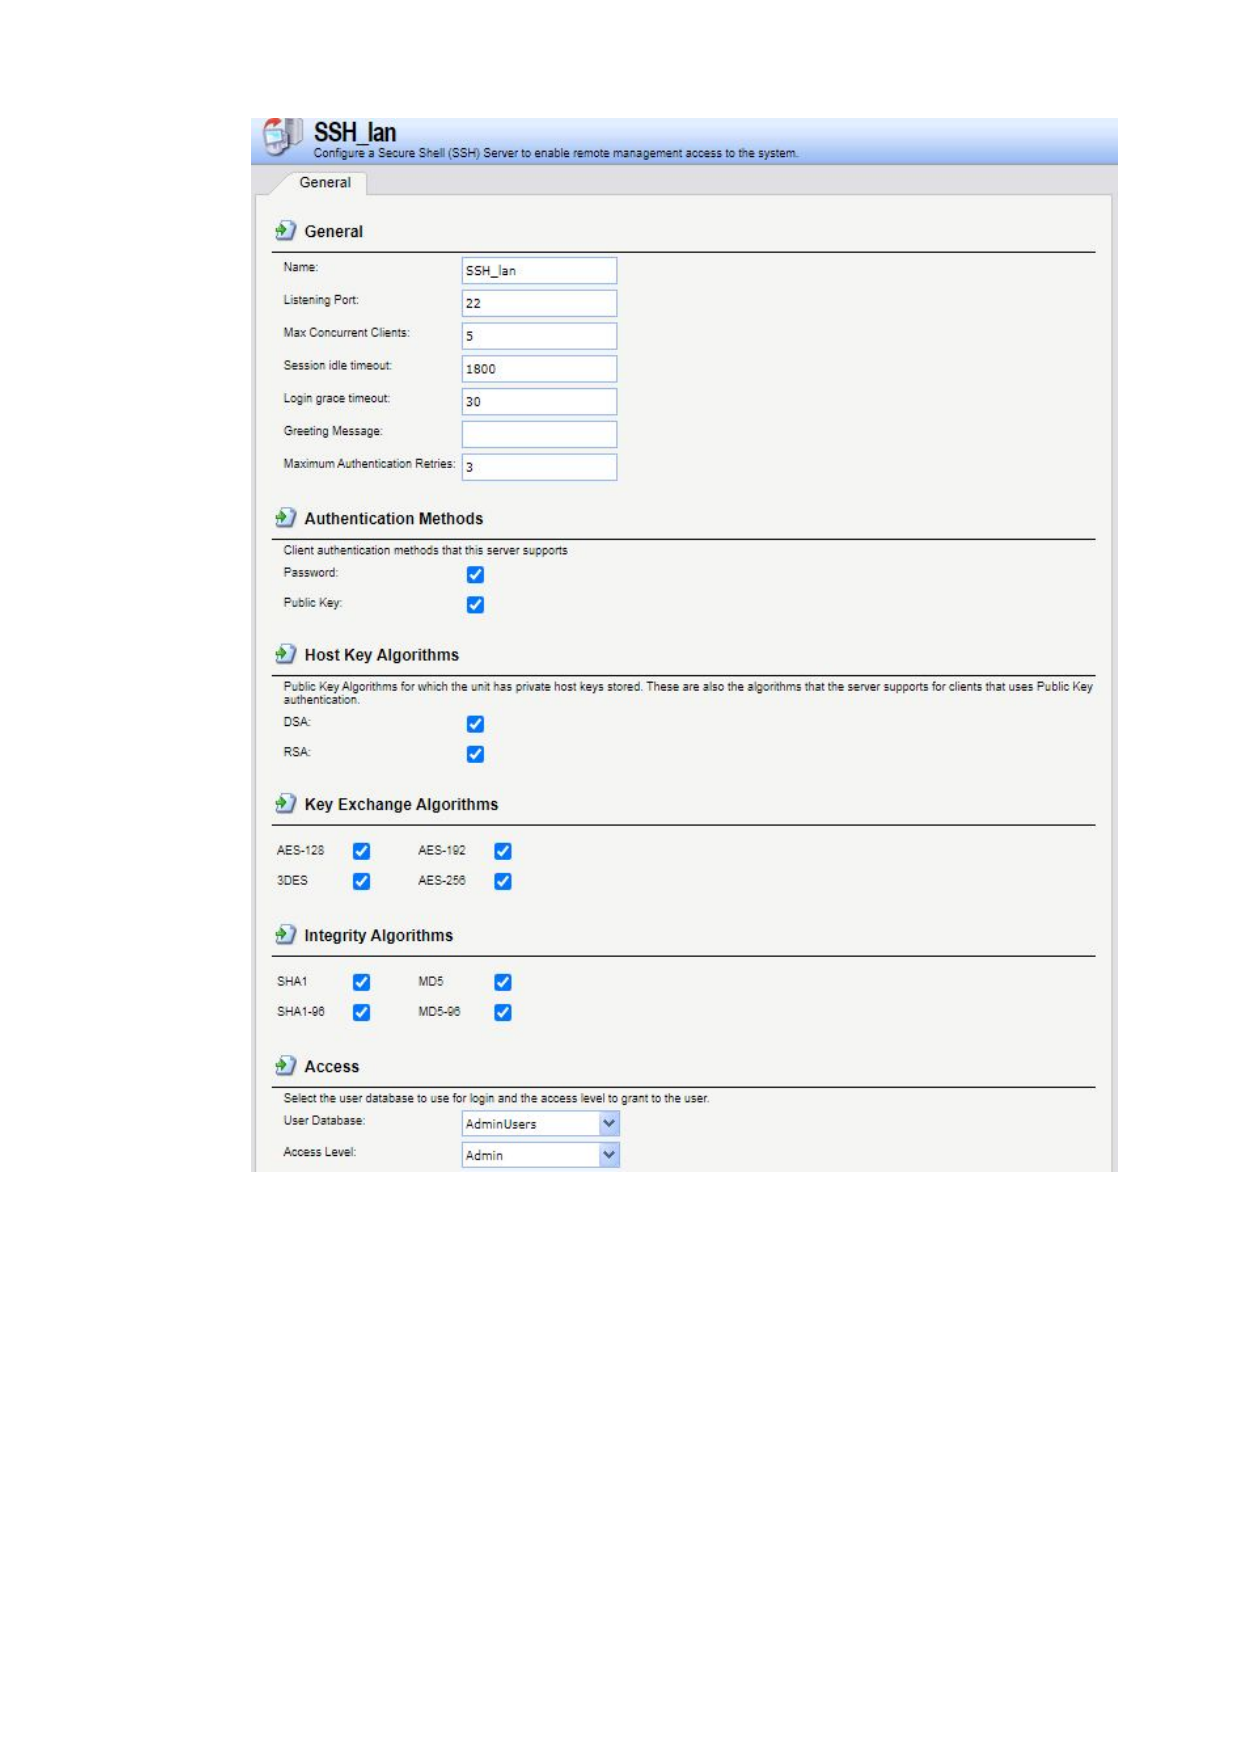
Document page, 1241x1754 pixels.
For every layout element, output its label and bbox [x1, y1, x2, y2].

picture [251, 118, 1118, 1172]
